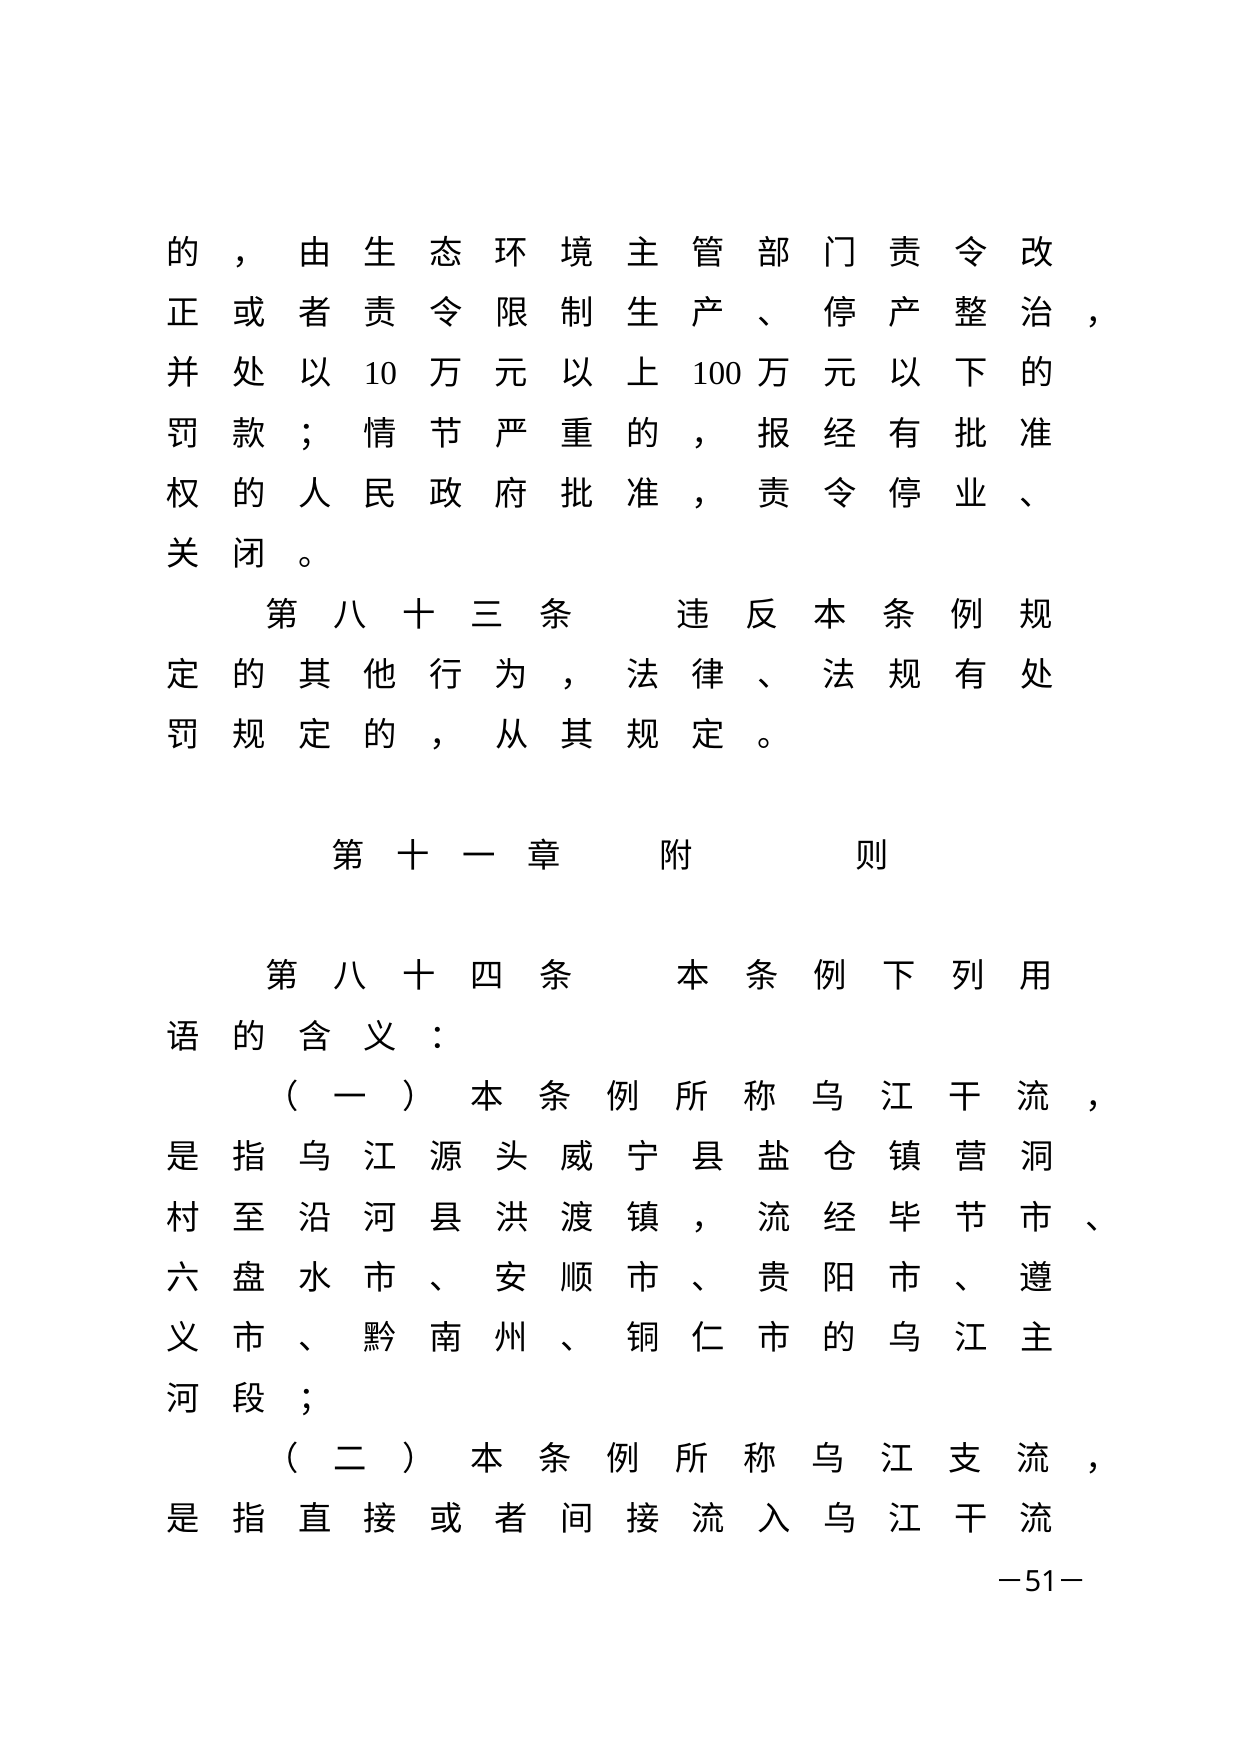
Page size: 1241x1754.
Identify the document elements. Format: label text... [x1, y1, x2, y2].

text 第八十四条 本条例下列用语的含义： [167, 943, 1085, 1064]
text 第十一章 附 则 [167, 823, 1085, 883]
text （二）本条例所称乌江支流，是指直接或者间接流入乌江干流的河流； [167, 1426, 1085, 1546]
text 第八十二条 违反本条例第三十七条的规定，煤炭采选企业生产污水未经处理达标直接排放的，由生态环境主管部门责令改正或者责令限制生产、停产整治，并处以10万元以上100万元以下的罚款；情节严重的，报经有批准权的人民政府批准，责令停业、关闭。 [167, 219, 1085, 581]
text 第八十三条 违反本条例规定的其他行为，法律、法规有处罚规定的，从其规定。 [167, 581, 1085, 762]
text （一）本条例所称乌江干流，是指乌江源头威宁县盐仓镇营洞村至沿河县洪渡镇，流经毕节市、六盘水市、安顺市、贵阳市、遵义市、黔南州、铜仁市的乌江主河段； [167, 1064, 1085, 1426]
